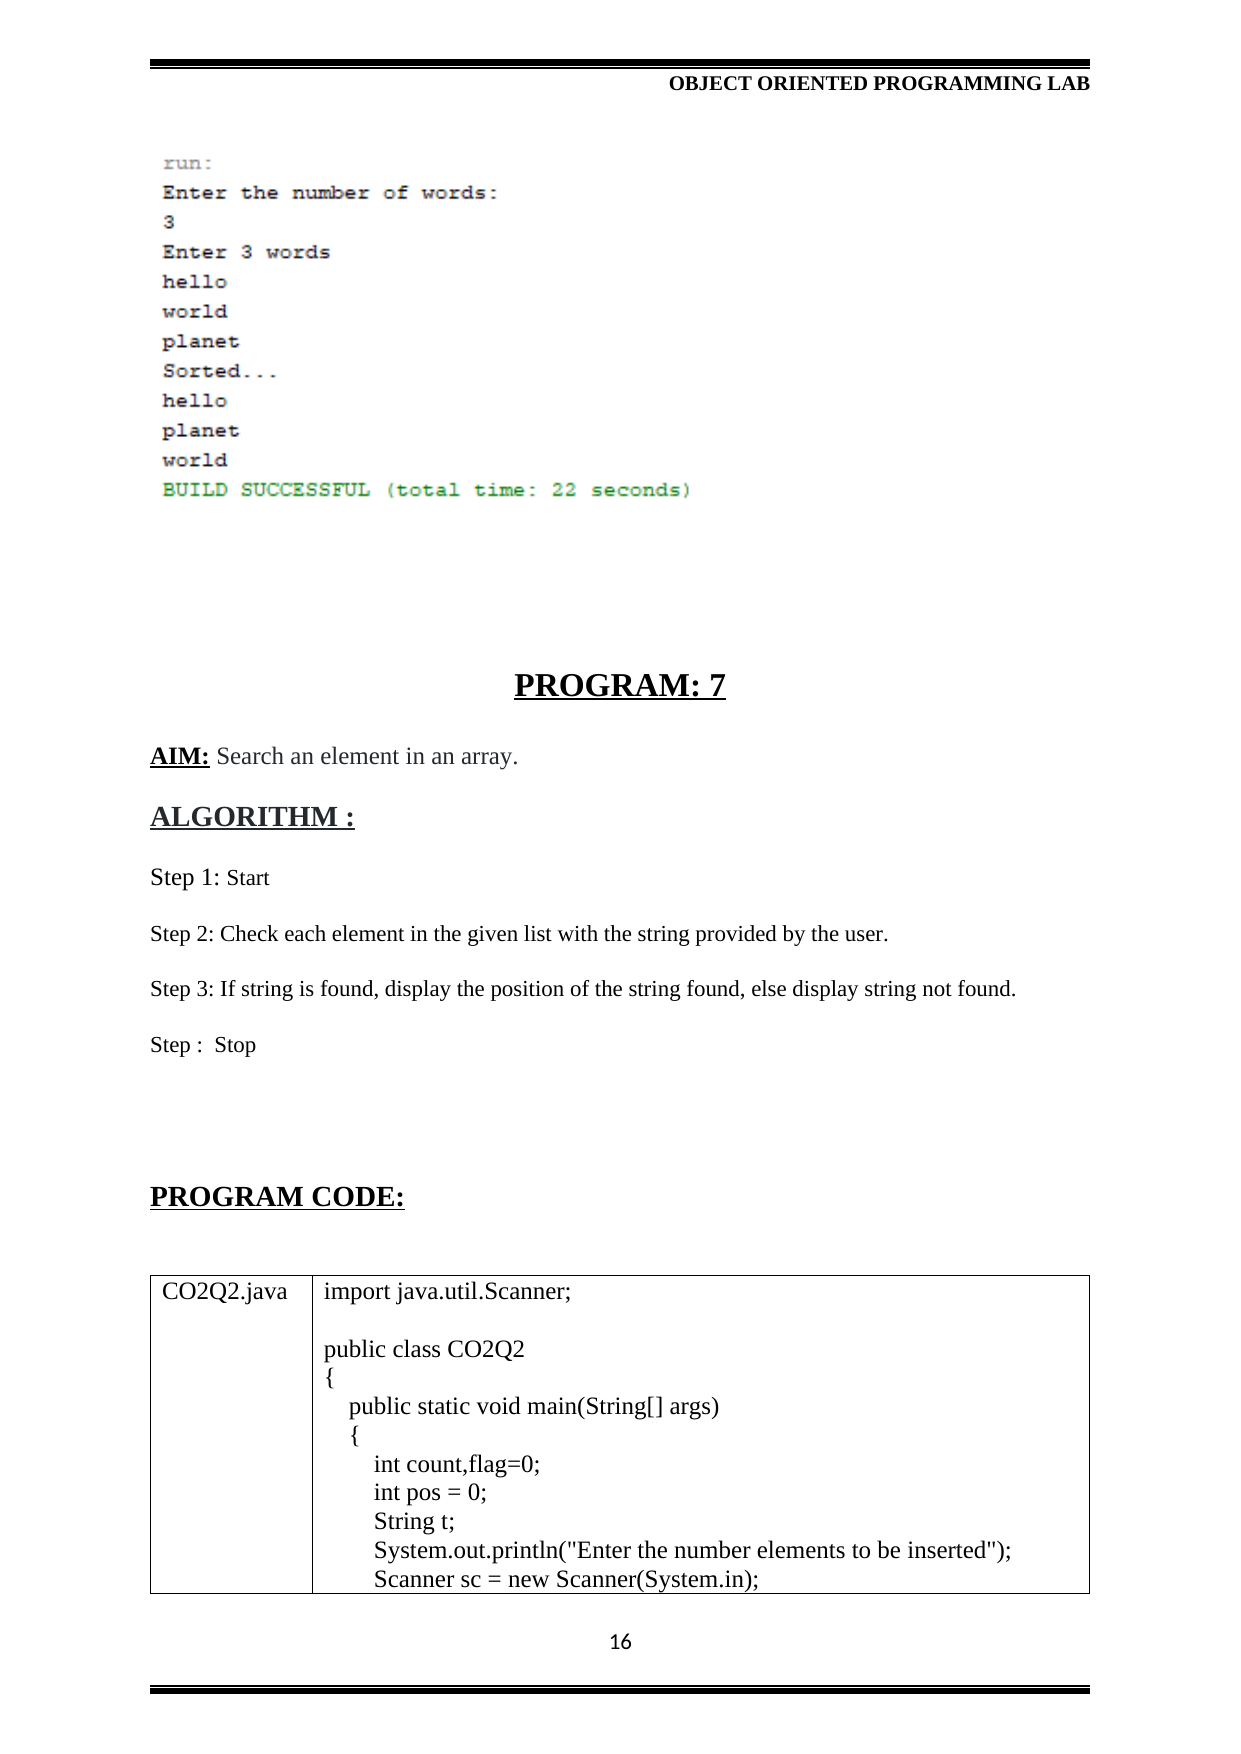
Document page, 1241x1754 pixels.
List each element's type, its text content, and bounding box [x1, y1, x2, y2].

table_header CO2Q2.java [151, 1276, 312, 1592]
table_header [313, 1276, 1089, 1592]
text AIM: Search an element in an array. [150, 741, 1090, 770]
text Step 3: If string is found, display the position of the string found, else display string not found. [150, 975, 1090, 1002]
picture [150, 150, 713, 515]
text PROGRAM: 7 [150, 665, 1090, 703]
text Step 2: Check each element in the given list with the string provided by the user. [150, 920, 1090, 946]
text ALGORITHM : [150, 799, 1090, 833]
text Step : Stop [150, 1031, 1090, 1057]
text Step 1: Start [150, 862, 1090, 891]
text PROGRAM CODE: [150, 1179, 1090, 1213]
